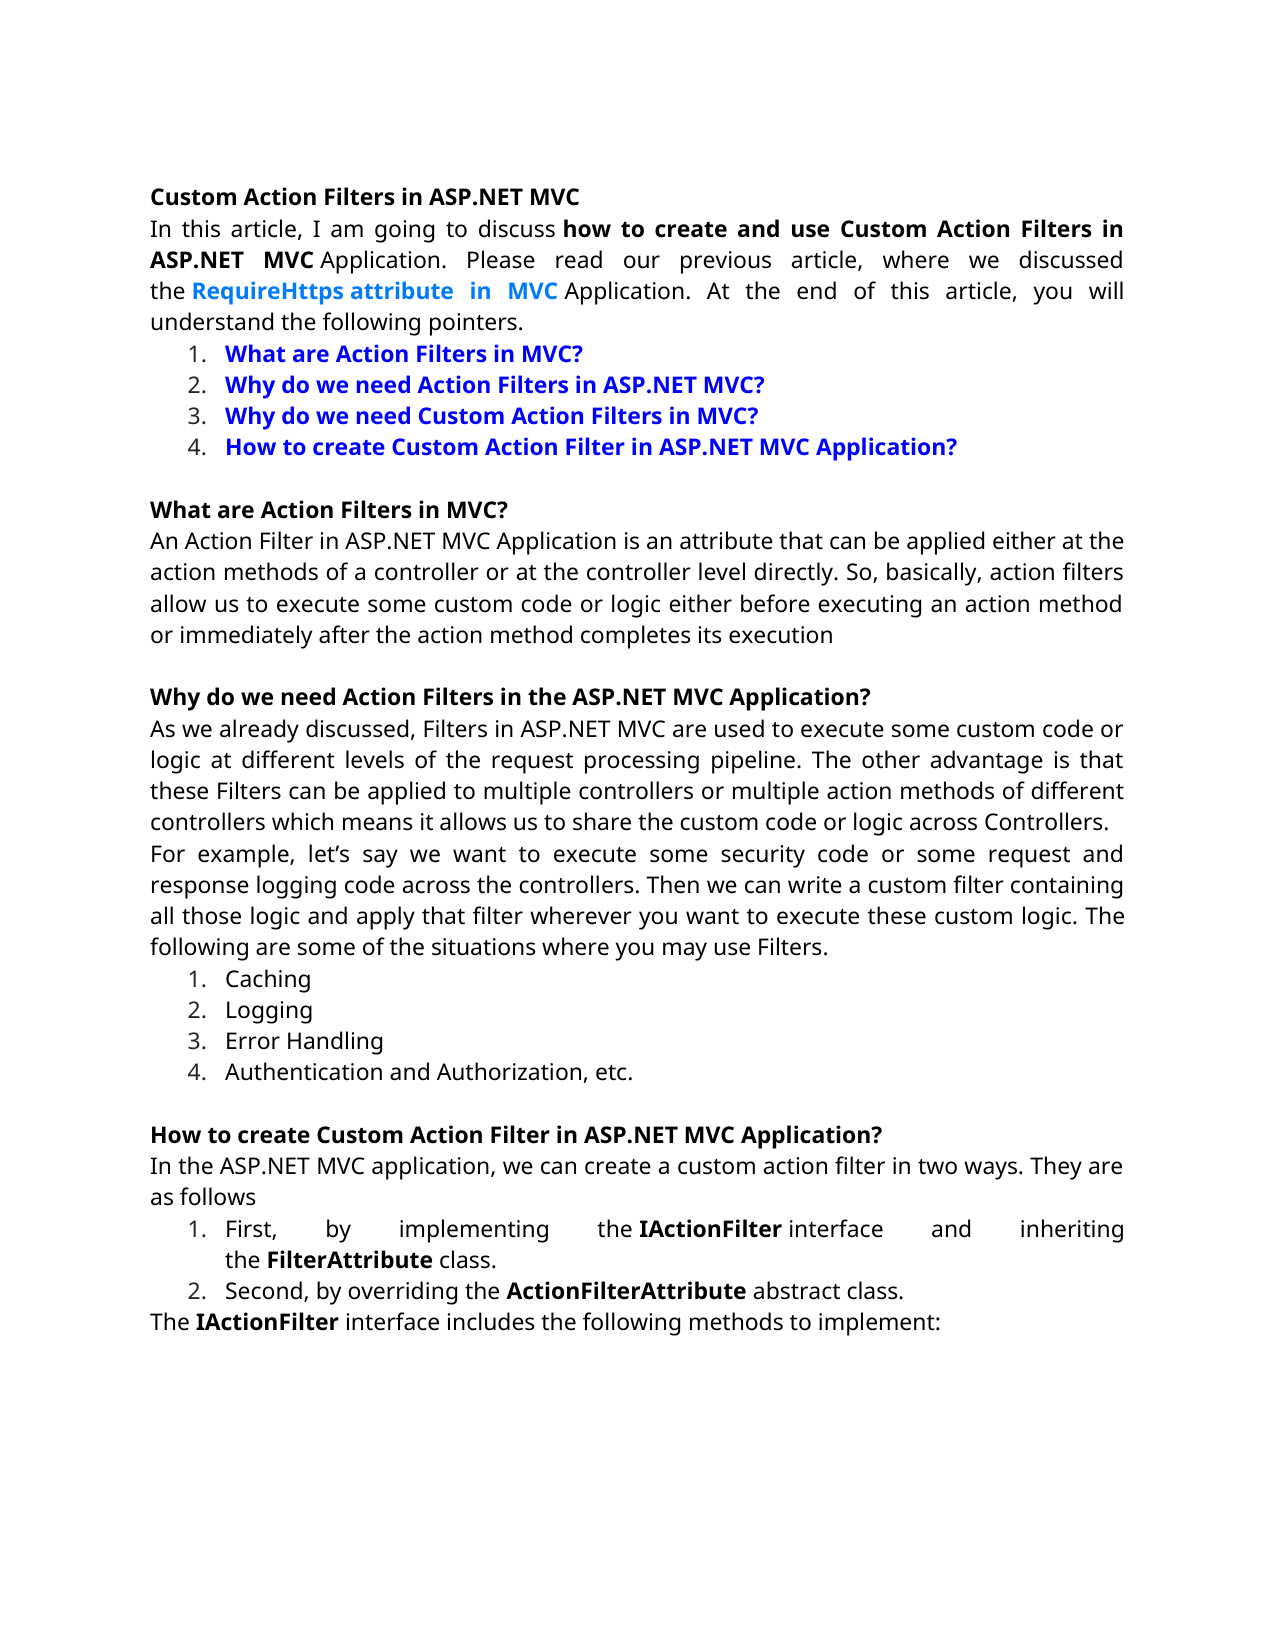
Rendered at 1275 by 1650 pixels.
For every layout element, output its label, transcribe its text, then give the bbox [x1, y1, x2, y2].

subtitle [150, 181, 1125, 212]
text In the ASP.NET MVC application, we can create a custom action filter in two ways. They are as follows [150, 1150, 1125, 1212]
text For example, let’s say we want to execute some security code or some request and response logging code across the controllers. Then we can write a custom filter containing all those logic and apply that filter wherever you want to execute these custom logic. The following are some of the situations where you may use Filters. [150, 837, 1125, 962]
text An Action Filter in ASP.NET MVC Application is an attribute that can be applied either at the action methods of a controller or at the controller level directly. So, basically, action filters allow us to execute some custom code or logic either before executing an action method or immediately after the action method completes its execution [150, 525, 1125, 650]
text The IActionFilter interface includes the following methods to implement: [150, 1306, 1125, 1337]
subtitle What are Action Filters in MVC? [150, 494, 1125, 525]
list What are Action Filters in MVC? [187, 337, 1125, 369]
list Authentication and Authorization, etc. [187, 1056, 1125, 1087]
list Why do we need Custom Action Filters in MVC? [187, 400, 1125, 431]
list Why do we need Action Filters in ASP.NET MVC? [187, 369, 1125, 400]
list How to create Custom Action Filter in ASP.NET MVC Application? [187, 431, 1125, 462]
subtitle How to create Custom Action Filter in ASP.NET MVC Application? [150, 1119, 1125, 1150]
text As we already discussed, Filters in ASP.NET MVC are used to execute some custom code or logic at different levels of the request processing pipeline. The other advantage is that these Filters can be applied to multiple controllers or multiple action methods of different controllers which means it allows us to share the custom code or logic across Controllers. [150, 712, 1125, 837]
subtitle Why do we need Action Filters in the ASP.NET MVC Application? [150, 681, 1125, 712]
list Logging [187, 994, 1125, 1025]
list Error Handling [187, 1025, 1125, 1056]
list First, by implementing the IActionFilter interface and inheriting the FilterAttribute class. [187, 1212, 1125, 1275]
list Caching [187, 962, 1125, 994]
list Second, by overriding the ActionFilterAttribute abstract class. [187, 1275, 1125, 1306]
text In this article, I am going to discuss how to create and use Custom Action Filters in ASP.NET MVC Application. Please read our previous article, where we discussed the RequireHttps attribute in MVC Application. At the end of this article, you will understand the following pointers. [150, 212, 1125, 337]
